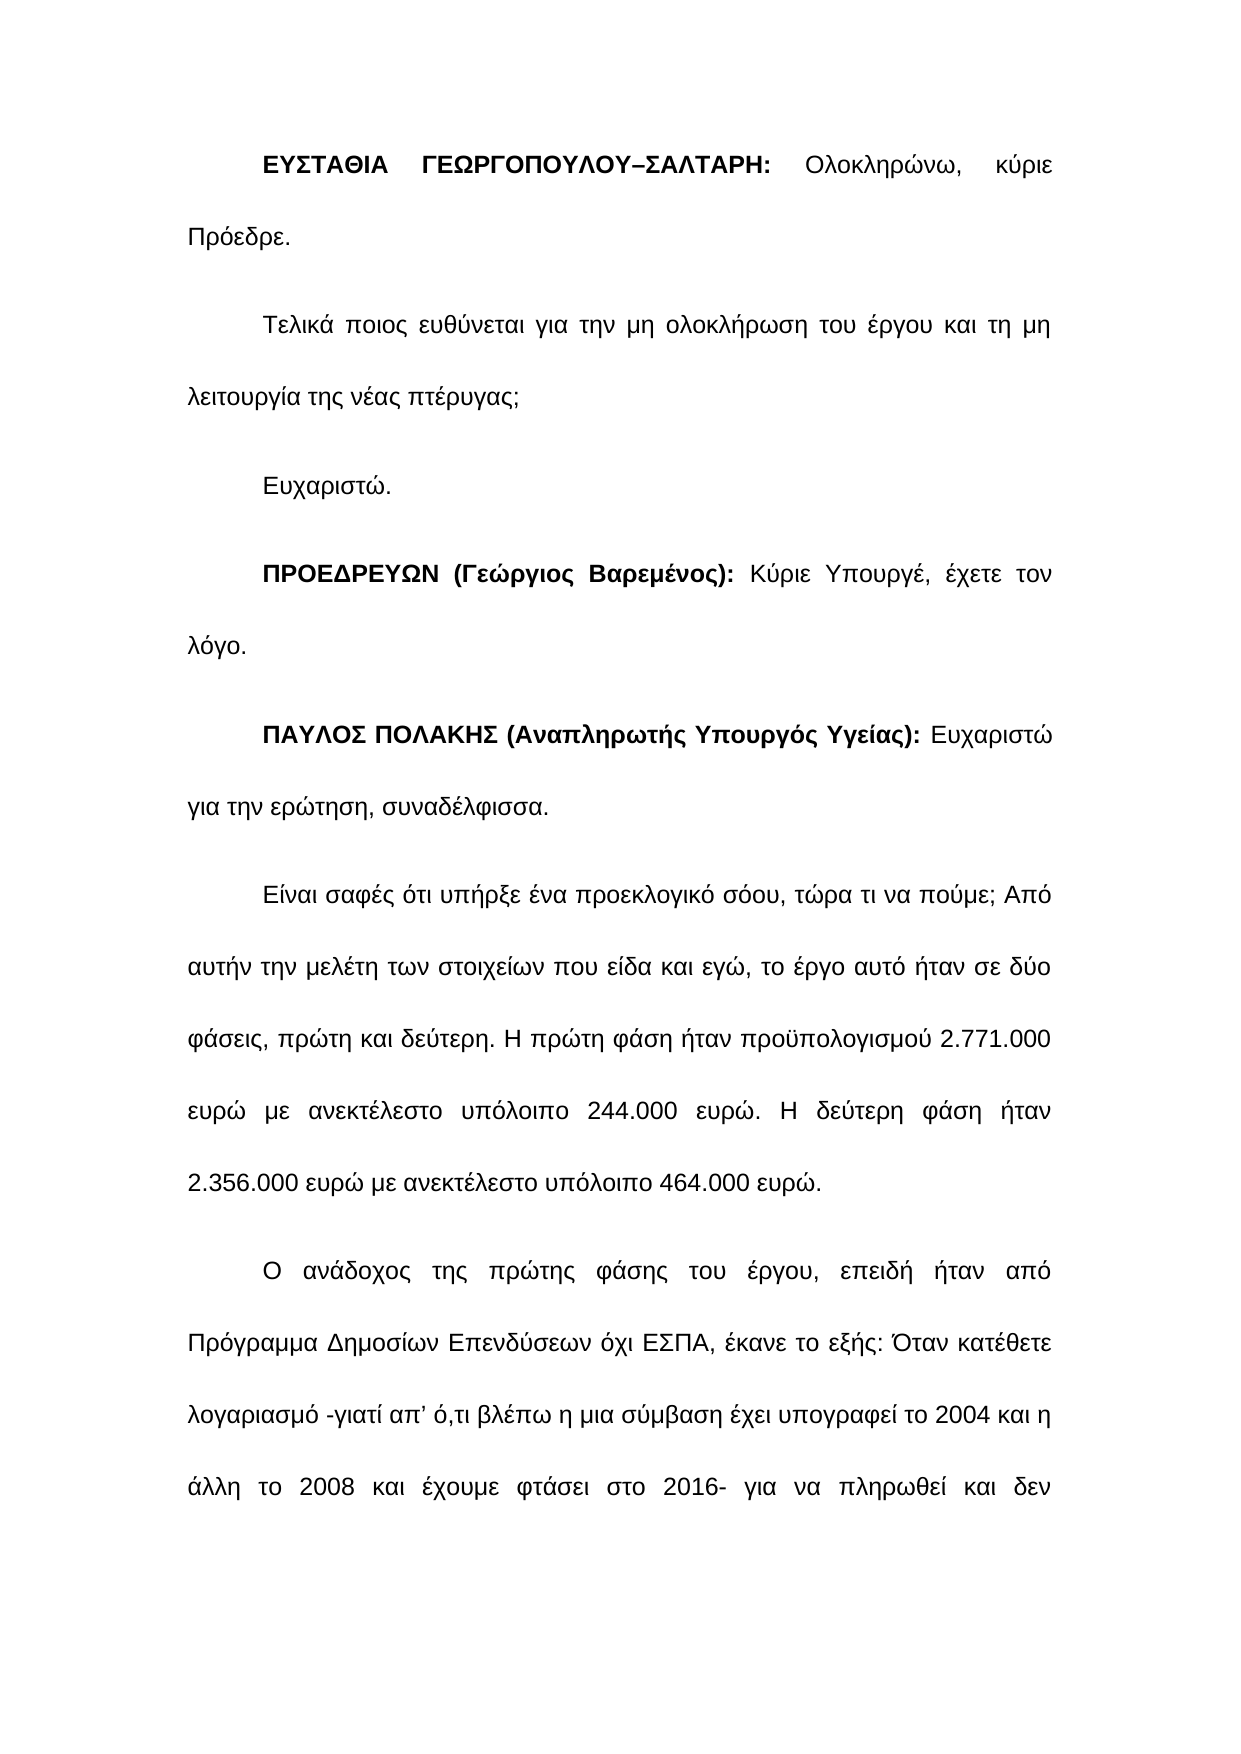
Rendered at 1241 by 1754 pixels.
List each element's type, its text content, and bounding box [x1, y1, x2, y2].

text Τελικά ποιος ευθύνεται για την μη ολοκλήρωση του έργου και τη μη λειτουργία της νέας πτέρυγας; [187, 310, 1053, 411]
text ΕΥΣΤΑΘΙΑ ΓΕΩΡΓΟΠΟΥΛΟΥ–ΣΑΛΤΑΡΗ: Ολοκληρώνω, κύριε Πρόεδρε. [187, 150, 1053, 251]
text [187, 1256, 1053, 1501]
text Ευχαριστώ. [187, 471, 1053, 499]
text Είναι σαφές ότι υπήρξε ένα προεκλογικό σόου, τώρα τι να πούμε; Από αυτήν την μελέτη των στοιχείων που είδα και εγώ, το έργο αυτό ήταν σε δύο φάσεις, πρώτη και δεύτερη. Η πρώτη φάση ήταν προϋπολογισμού 2.771.000 ευρώ με ανεκτέλεστο υπόλοιπο 244.000 ευρώ. Η δεύτερη φάση ήταν 2.356.000 ευρώ με ανεκτέλεστο υπόλοιπο 464.000 ευρώ. [187, 880, 1053, 1196]
text ΠΑΥΛΟΣ ΠΟΛΑΚΗΣ (Αναπληρωτής Υπουργός Υγείας): Ευχαριστώ για την ερώτηση, συναδέλφισσα. [187, 720, 1053, 820]
text ΠΡΟΕΔΡΕΥΩΝ (Γεώργιος Βαρεμένος): Κύριε Υπουργέ, έχετε τον λόγο. [187, 559, 1053, 660]
